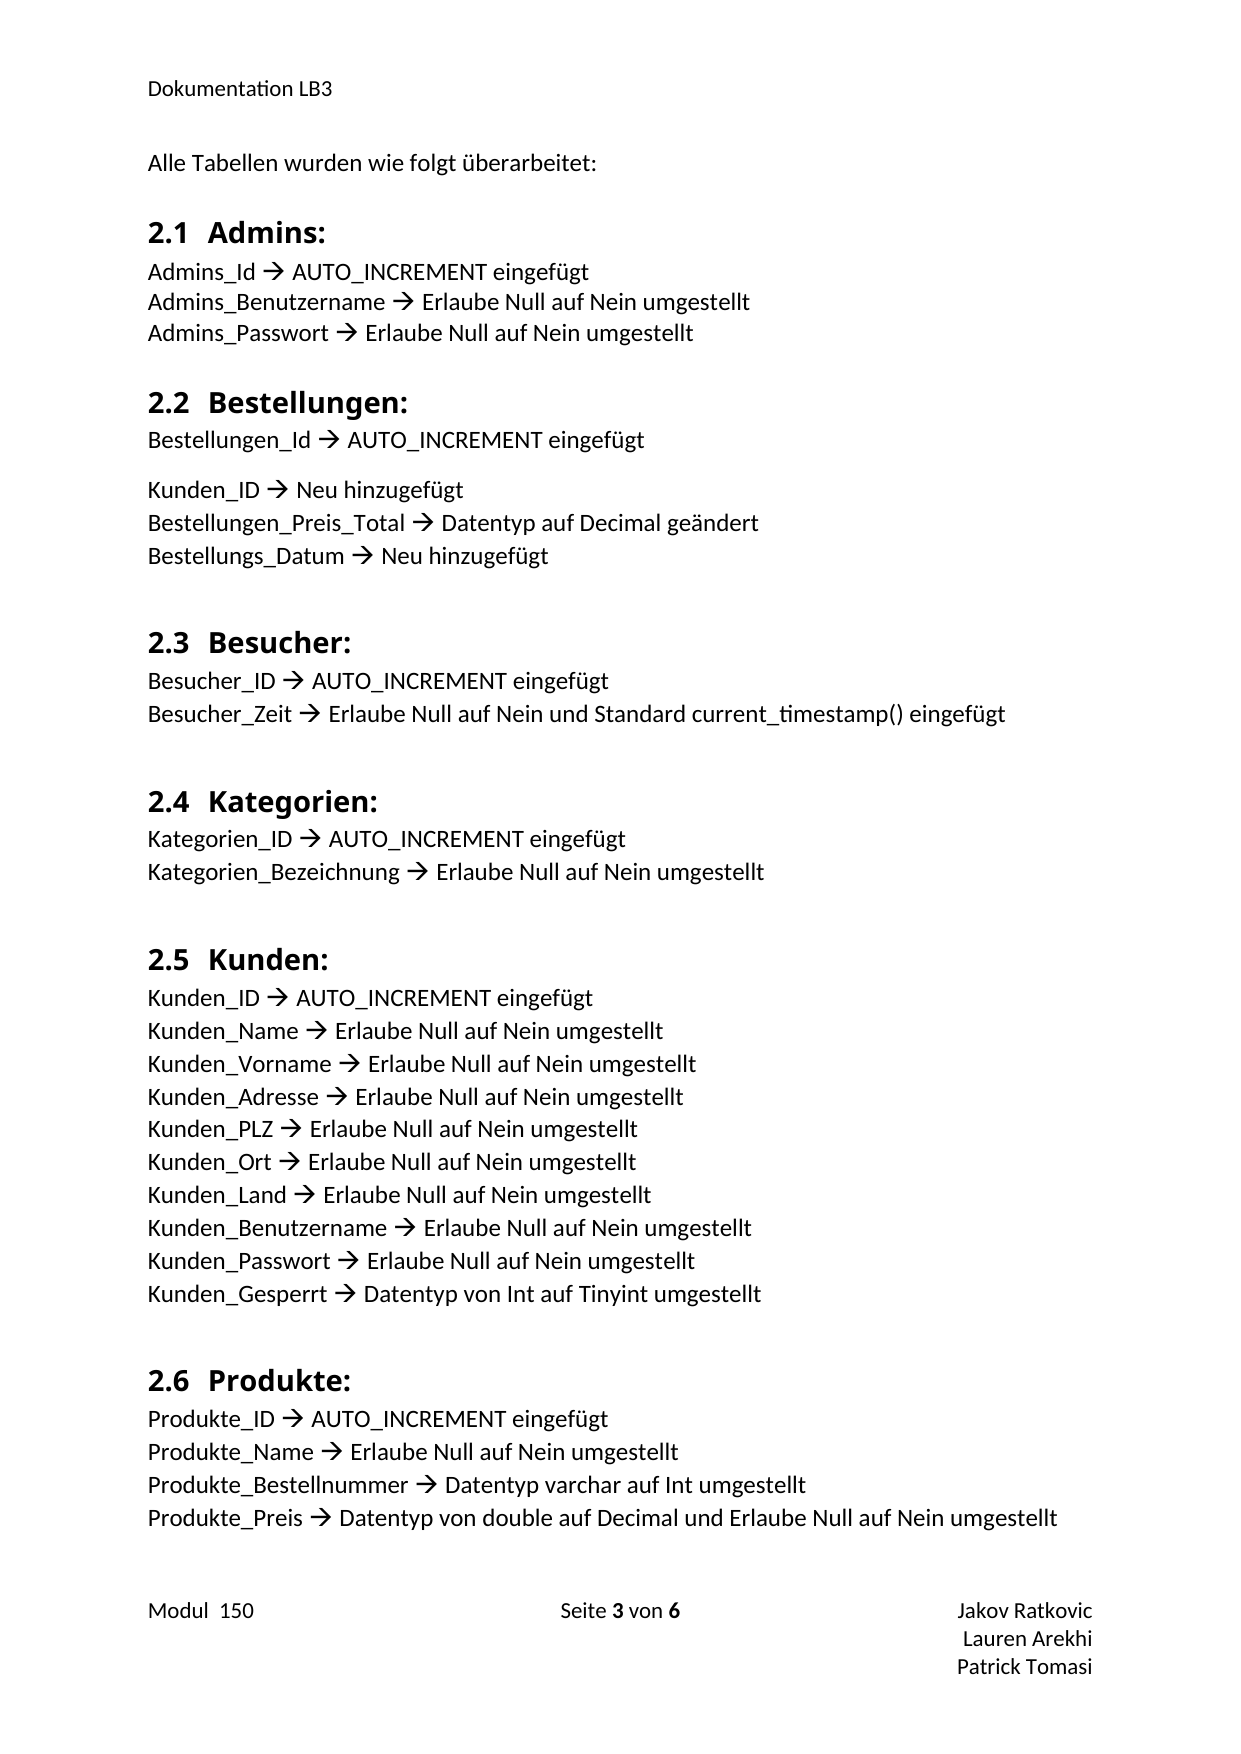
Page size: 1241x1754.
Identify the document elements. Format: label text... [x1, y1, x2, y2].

text Kategorien_Bezeichnung Erlaube Null auf Nein umgestellt [148, 857, 1093, 887]
text Admins_Passwort Erlaube Null auf Nein umgestellt [148, 317, 1093, 347]
subtitle Kategorien: [148, 781, 1093, 821]
subtitle Besucher: [148, 623, 1093, 662]
text Kunden_Ort Erlaube Null auf Nein umgestellt [148, 1146, 1093, 1177]
text Bestellungs_Datum Neu hinzugefügt [148, 540, 1093, 571]
text Kunden_Vorname Erlaube Null auf Nein umgestellt [148, 1048, 1093, 1078]
text Alle Tabellen wurden wie folgt überarbeitet: [148, 148, 1093, 178]
text Admins_Id AUTO_INCREMENT eingefügt [148, 256, 1093, 286]
text Besucher_Zeit Erlaube Null auf Nein und Standard current_timestamp() eingefügt [148, 698, 1093, 729]
text Kategorien_ID AUTO_INCREMENT eingefügt [148, 824, 1093, 854]
subtitle Admins: [148, 213, 1093, 252]
subtitle Kunden: [148, 939, 1093, 979]
text Kunden_ID Neu hinzugefügt [148, 474, 1093, 505]
text Kunden_Benutzername Erlaube Null auf Nein umgestellt [148, 1212, 1093, 1243]
text Bestellungen_Id AUTO_INCREMENT eingefügt [148, 425, 1093, 455]
text Kunden_Name Erlaube Null auf Nein umgestellt [148, 1015, 1093, 1045]
text Admins_Benutzername Erlaube Null auf Nein umgestellt [148, 286, 1093, 317]
text Kunden_PLZ Erlaube Null auf Nein umgestellt [148, 1113, 1093, 1144]
text Produkte_ID AUTO_INCREMENT eingefügt [148, 1403, 1093, 1434]
text Besucher_ID AUTO_INCREMENT eingefügt [148, 665, 1093, 696]
text Kunden_Passwort Erlaube Null auf Nein umgestellt [148, 1245, 1093, 1276]
text Kunden_Gesperrt Datentyp von Int auf Tinyint umgestellt [148, 1278, 1093, 1309]
text Produkte_Bestellnummer Datentyp varchar auf Int umgestellt [148, 1469, 1093, 1500]
text Kunden_Land Erlaube Null auf Nein umgestellt [148, 1179, 1093, 1210]
text Bestellungen_Preis_Total Datentyp auf Decimal geändert [148, 507, 1093, 538]
text Produkte_Name Erlaube Null auf Nein umgestellt [148, 1436, 1093, 1467]
text Kunden_ID AUTO_INCREMENT eingefügt [148, 982, 1093, 1012]
subtitle Bestellungen: [148, 382, 1093, 422]
subtitle Produkte: [148, 1361, 1093, 1400]
text Produkte_Preis Datentyp von double auf Decimal und Erlaube Null auf Nein umgestellt [148, 1502, 1093, 1533]
text Kunden_Adresse Erlaube Null auf Nein umgestellt [148, 1081, 1093, 1111]
